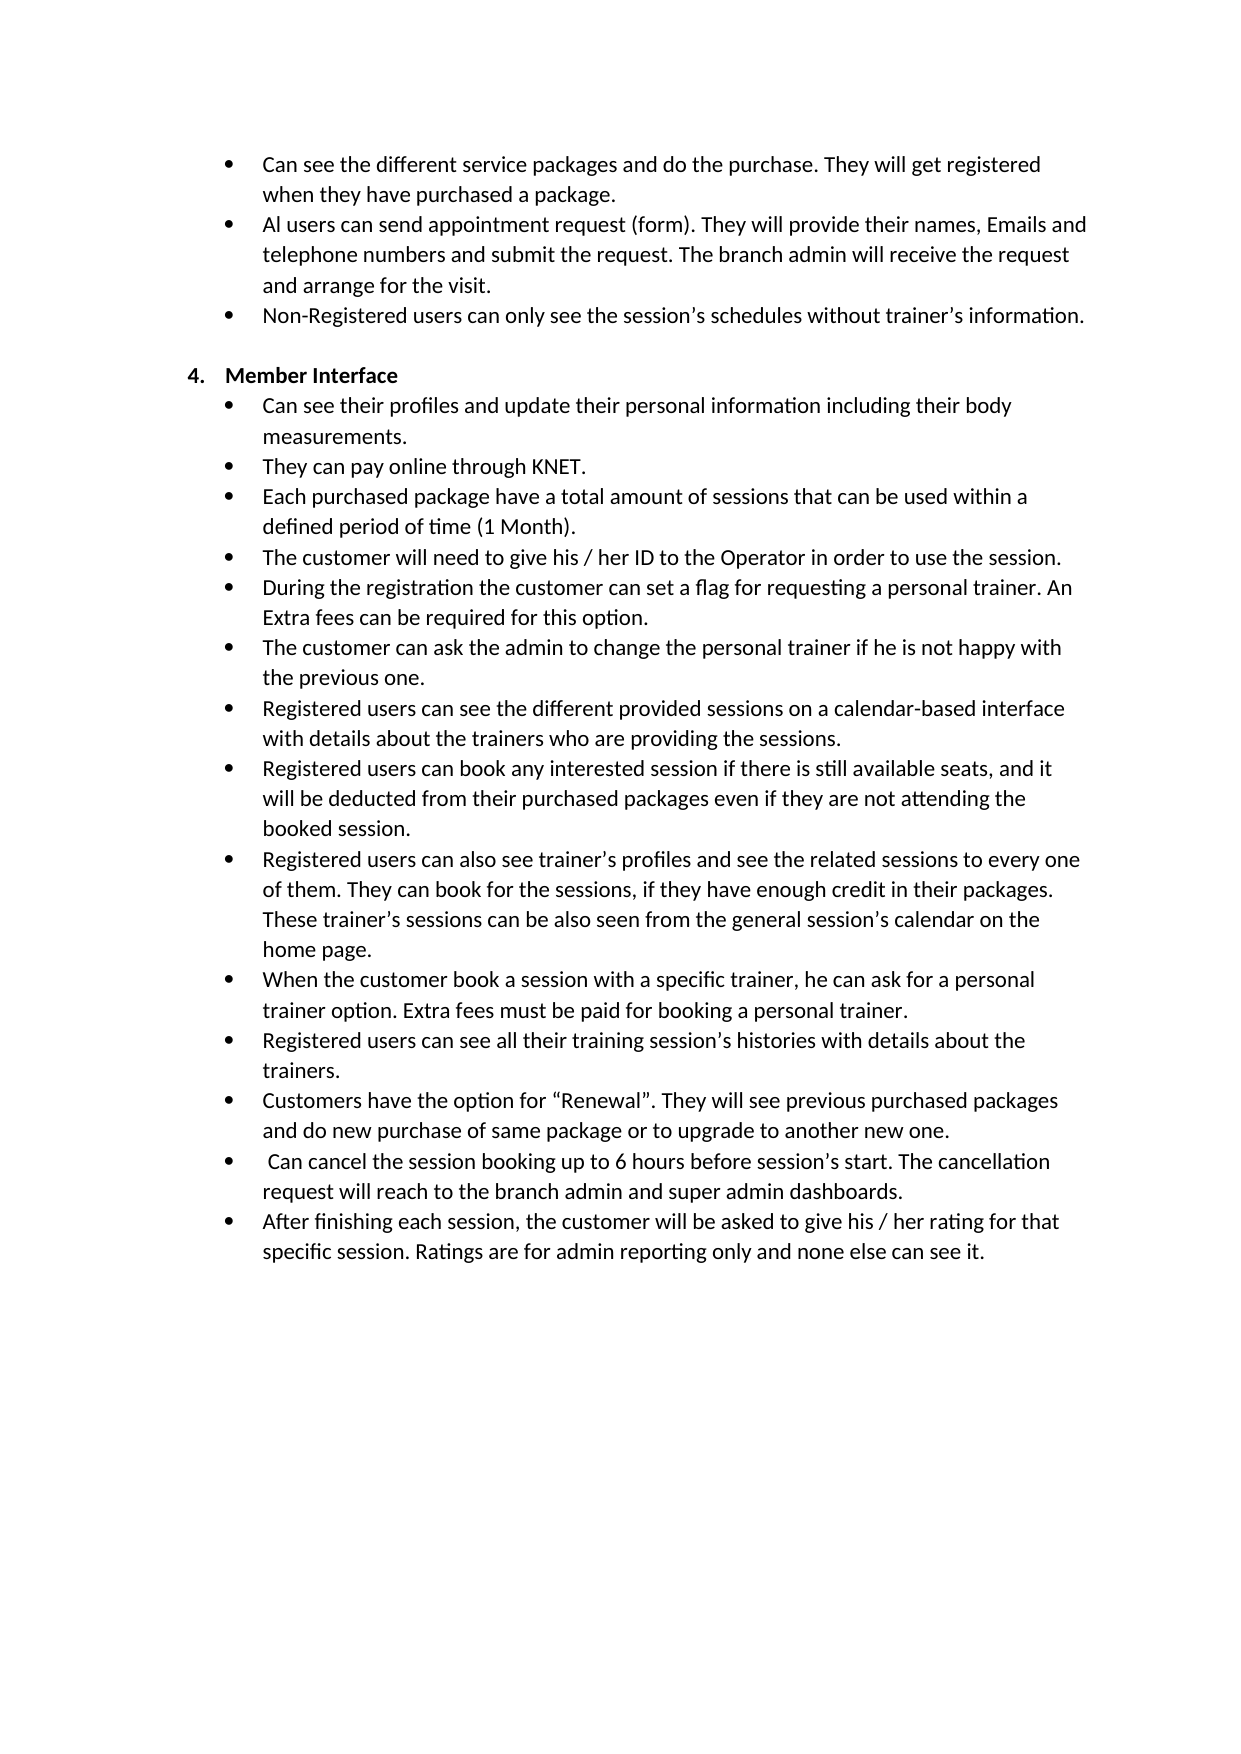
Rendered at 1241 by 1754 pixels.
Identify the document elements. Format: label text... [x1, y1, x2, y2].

list Each purchased package have a total amount of sessions that can be used within a defined period of time (1 Month). [225, 482, 1090, 541]
list Can see their profiles and update their personal information including their body measurements. [225, 392, 1090, 450]
list After finishing each session, the customer will be asked to give his / her rating for that specific session. Ratings are for admin reporting only and none else can see it. [225, 1207, 1090, 1266]
list Member Interface [187, 361, 1090, 389]
list Customers have the option for “Renewal”. They will see previous purchased packages and do new purchase of same package or to upgrade to another new one. [225, 1086, 1090, 1145]
list Non-Registered users can only see the session’s schedules without trainer’s information. [225, 301, 1090, 329]
list The customer can ask the admin to change the personal trainer if he is not happy with the previous one. [225, 633, 1090, 692]
list During the registration the customer can set a flag for requesting a personal trainer. An Extra fees can be required for this option. [225, 573, 1090, 631]
list Registered users can see the different provided sessions on a calendar-based interface with details about the trainers who are providing the sessions. [225, 694, 1090, 752]
list Can cancel the session booking up to 6 hours before session’s start. The cancellation request will reach to the branch admin and super admin dashboards. [225, 1147, 1090, 1205]
list Can see the different service packages and do the purchase. They will get registered when they have purchased a package. [225, 150, 1090, 208]
list Registered users can book any interested session if there is still available seats, and it will be deducted from their purchased packages even if they are not attending the booked session. [225, 754, 1090, 843]
list The customer will need to give his / her ID to the Operator in order to use the session. [225, 543, 1090, 571]
list Registered users can also see trainer’s profiles and see the related sessions to every one of them. They can book for the sessions, if they have enough credit in their packages. These trainer’s sessions can be also seen from the general session’s calendar on the home page. [225, 845, 1090, 963]
list They can pay online through KNET. [225, 452, 1090, 480]
list When the customer book a session with a specific trainer, he can ask for a personal trainer option. Extra fees must be paid for booking a personal trainer. [225, 966, 1090, 1024]
list Al users can send appointment request (form). They will provide their names, Emails and telephone numbers and submit the request. The branch admin will receive the request and arrange for the visit. [225, 210, 1090, 299]
list Registered users can see all their training session’s histories with details about the trainers. [225, 1026, 1090, 1084]
